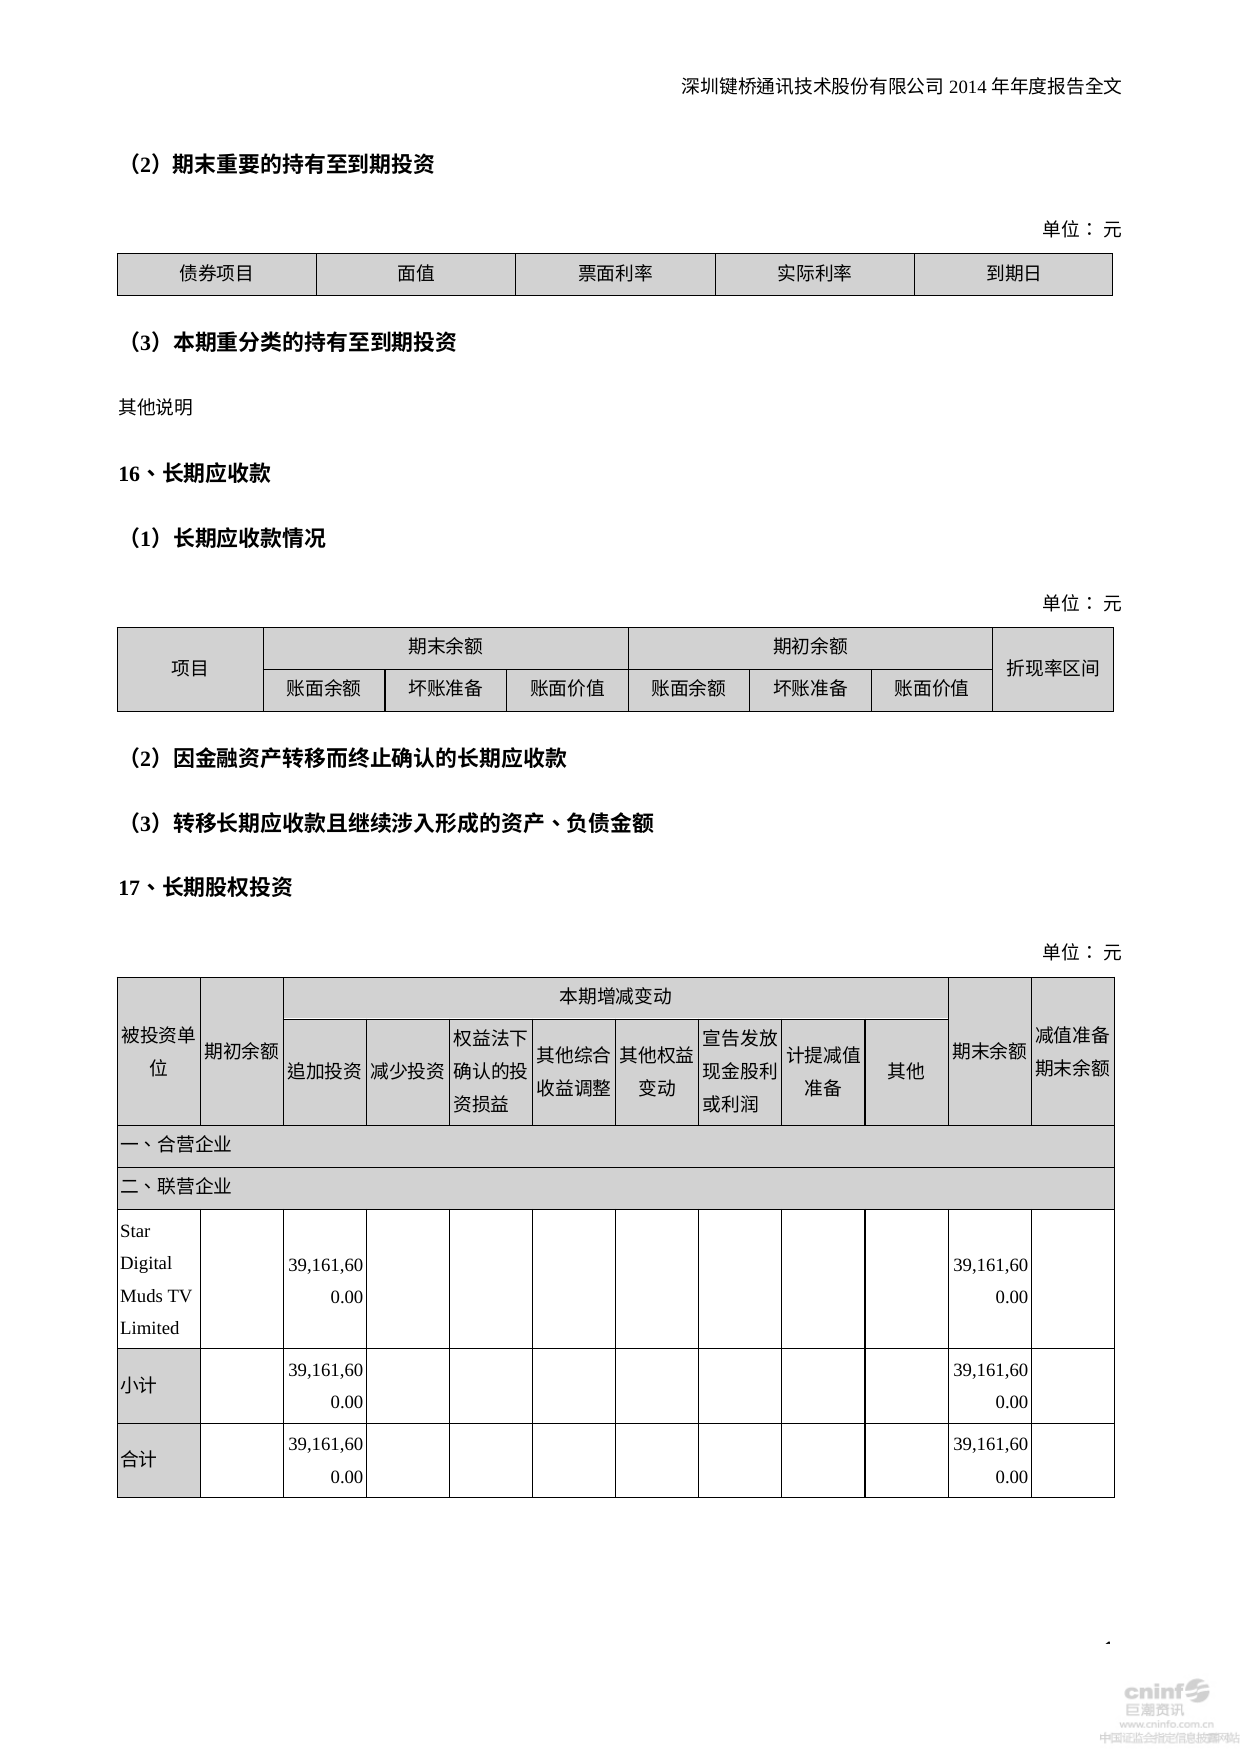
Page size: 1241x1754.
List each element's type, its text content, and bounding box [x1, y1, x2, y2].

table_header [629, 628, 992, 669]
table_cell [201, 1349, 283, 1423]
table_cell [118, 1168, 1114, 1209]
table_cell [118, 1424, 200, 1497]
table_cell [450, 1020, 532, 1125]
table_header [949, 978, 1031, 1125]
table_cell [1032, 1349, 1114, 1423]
subtitle （2）期末重要的持有至到期投资 [118, 149, 1240, 179]
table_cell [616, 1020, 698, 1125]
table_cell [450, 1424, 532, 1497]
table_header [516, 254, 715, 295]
subtitle （3）转移长期应收款且继续涉入形成的资产、负债金额 [118, 808, 1240, 837]
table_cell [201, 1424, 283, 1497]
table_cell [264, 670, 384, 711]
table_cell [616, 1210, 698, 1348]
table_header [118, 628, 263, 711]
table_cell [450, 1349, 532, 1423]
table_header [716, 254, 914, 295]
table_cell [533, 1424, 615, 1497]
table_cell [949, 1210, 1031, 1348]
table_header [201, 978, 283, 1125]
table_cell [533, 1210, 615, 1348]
picture [1099, 1673, 1241, 1754]
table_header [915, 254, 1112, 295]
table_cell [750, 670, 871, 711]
subtitle 17、长期股权投资 [118, 872, 1240, 902]
text 单位： 元 [102, 940, 1122, 965]
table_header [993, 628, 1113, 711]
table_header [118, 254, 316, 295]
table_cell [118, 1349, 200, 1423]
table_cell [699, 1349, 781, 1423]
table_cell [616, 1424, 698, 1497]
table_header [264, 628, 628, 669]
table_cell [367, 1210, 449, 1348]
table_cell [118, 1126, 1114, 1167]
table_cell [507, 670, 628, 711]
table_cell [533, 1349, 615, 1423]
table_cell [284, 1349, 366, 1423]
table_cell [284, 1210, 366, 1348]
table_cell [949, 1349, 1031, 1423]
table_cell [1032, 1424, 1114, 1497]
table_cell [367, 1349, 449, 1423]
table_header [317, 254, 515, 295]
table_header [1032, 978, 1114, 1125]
text 单位： 元 [102, 216, 1122, 242]
subtitle （3）本期重分类的持有至到期投资 [118, 327, 1240, 357]
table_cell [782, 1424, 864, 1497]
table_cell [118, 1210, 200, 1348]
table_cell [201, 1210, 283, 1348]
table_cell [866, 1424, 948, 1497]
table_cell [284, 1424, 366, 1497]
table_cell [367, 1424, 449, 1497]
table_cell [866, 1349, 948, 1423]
text 其他说明 [118, 395, 1240, 420]
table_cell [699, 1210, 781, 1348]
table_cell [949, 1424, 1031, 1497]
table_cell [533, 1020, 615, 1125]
text 单位： 元 [102, 590, 1122, 616]
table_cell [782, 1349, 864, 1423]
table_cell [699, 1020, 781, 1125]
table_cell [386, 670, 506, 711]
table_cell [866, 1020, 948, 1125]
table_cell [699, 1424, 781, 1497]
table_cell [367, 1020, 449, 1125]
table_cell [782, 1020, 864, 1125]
subtitle 16、长期应收款 [118, 458, 1240, 488]
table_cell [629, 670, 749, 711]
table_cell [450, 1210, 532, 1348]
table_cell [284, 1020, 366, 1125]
subtitle （1）长期应收款情况 [118, 523, 1240, 553]
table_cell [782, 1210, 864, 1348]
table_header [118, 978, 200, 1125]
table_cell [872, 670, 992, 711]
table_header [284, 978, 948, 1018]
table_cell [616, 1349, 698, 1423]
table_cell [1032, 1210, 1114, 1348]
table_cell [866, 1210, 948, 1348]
subtitle （2）因金融资产转移而终止确认的长期应收款 [118, 743, 1240, 773]
